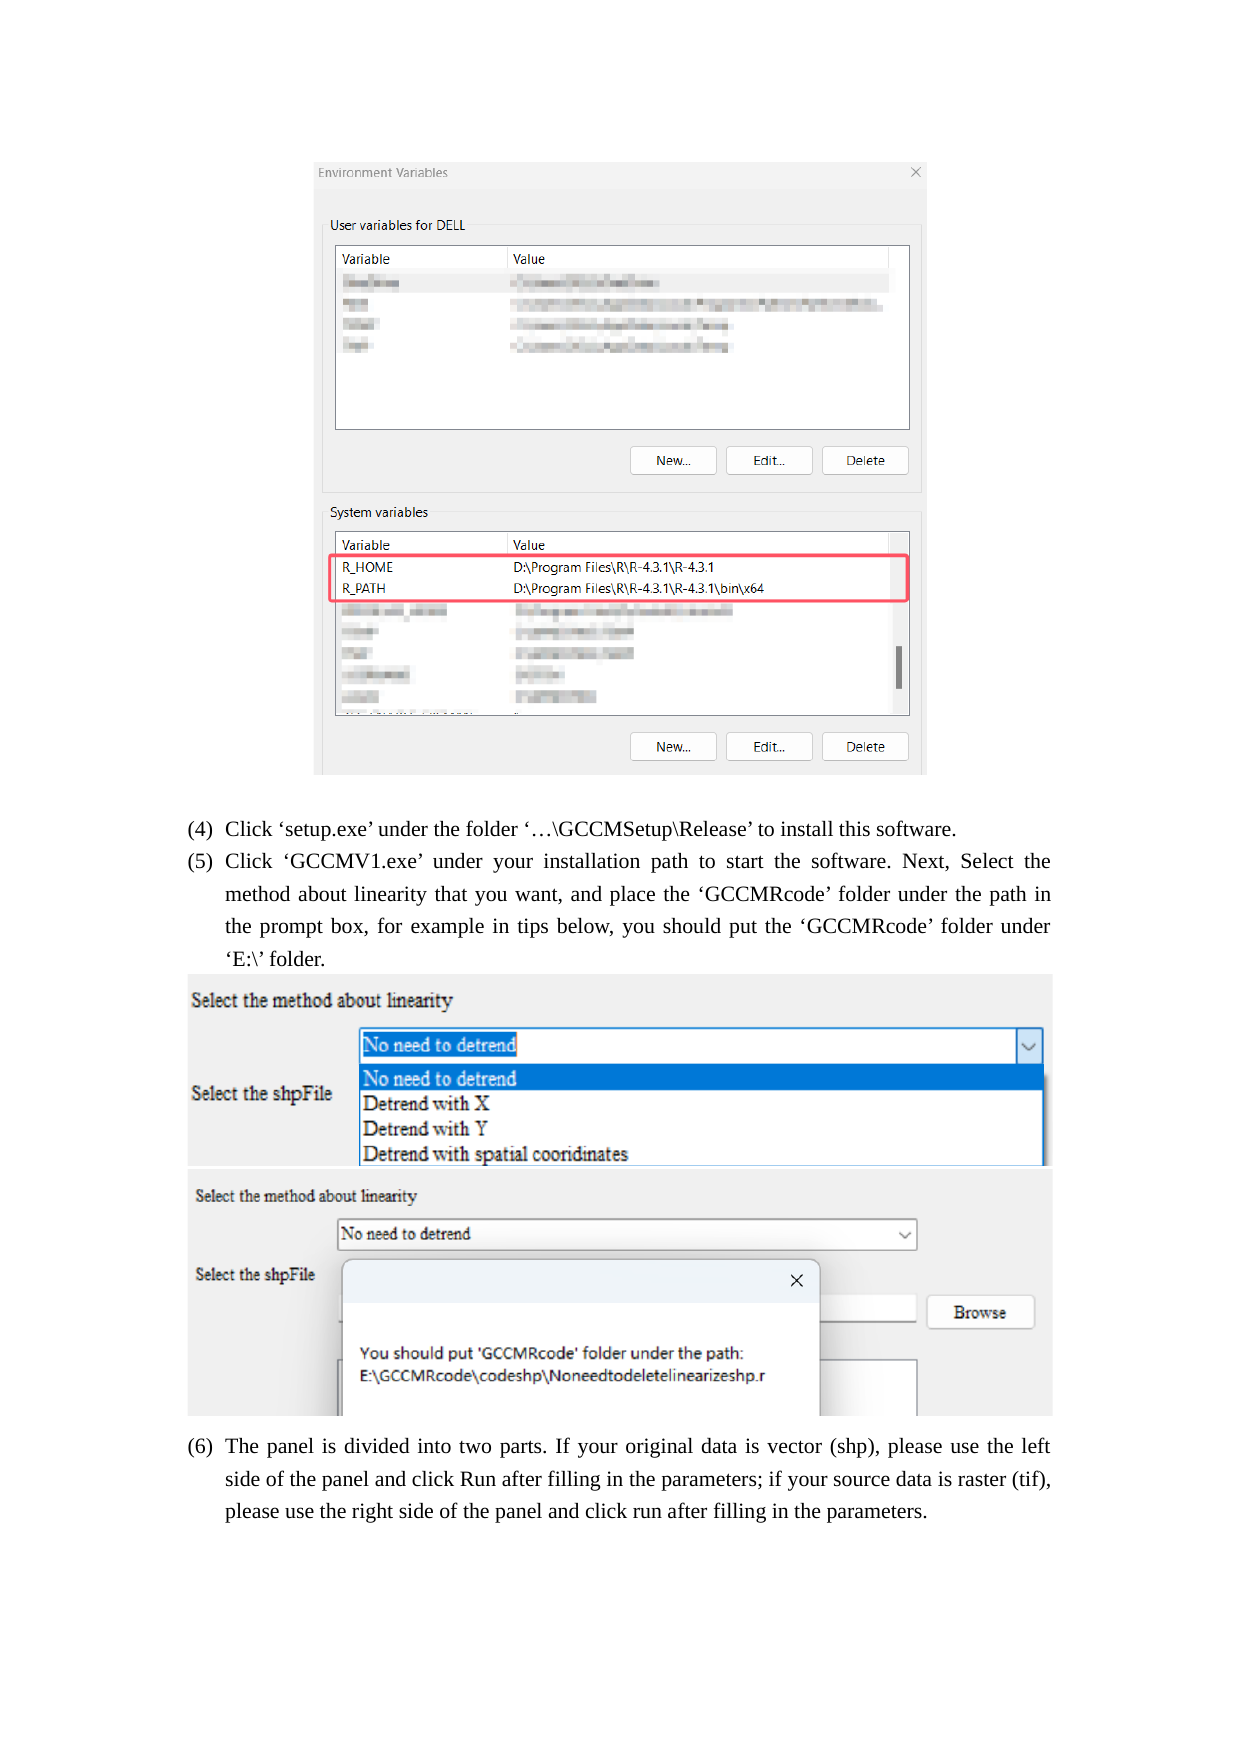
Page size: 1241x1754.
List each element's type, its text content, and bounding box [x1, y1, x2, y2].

picture [187, 1169, 1053, 1416]
picture [313, 162, 927, 775]
list Click ‘GCCMV1.exe’ under your installation path to start the software. Next, Select the method about linearity that you want, and place the ‘GCCMRcode’ folder under the path in the prompt box, for example in tips below, you should put the ‘GCCMRcode’ folder under ‘E:\’ folder. [187, 844, 1053, 974]
list Click ‘setup.exe’ under the folder ‘…\GCCMSetup\Release’ to install this software. [187, 812, 1053, 844]
picture [187, 974, 1053, 1166]
list The panel is divided into two parts. If your original data is vector (shp), please use the left side of the panel and click Run after filling in the parameters; if your source data is raster (tif), please use the right side of the panel and click run after filling in the parameters. [187, 1429, 1053, 1527]
